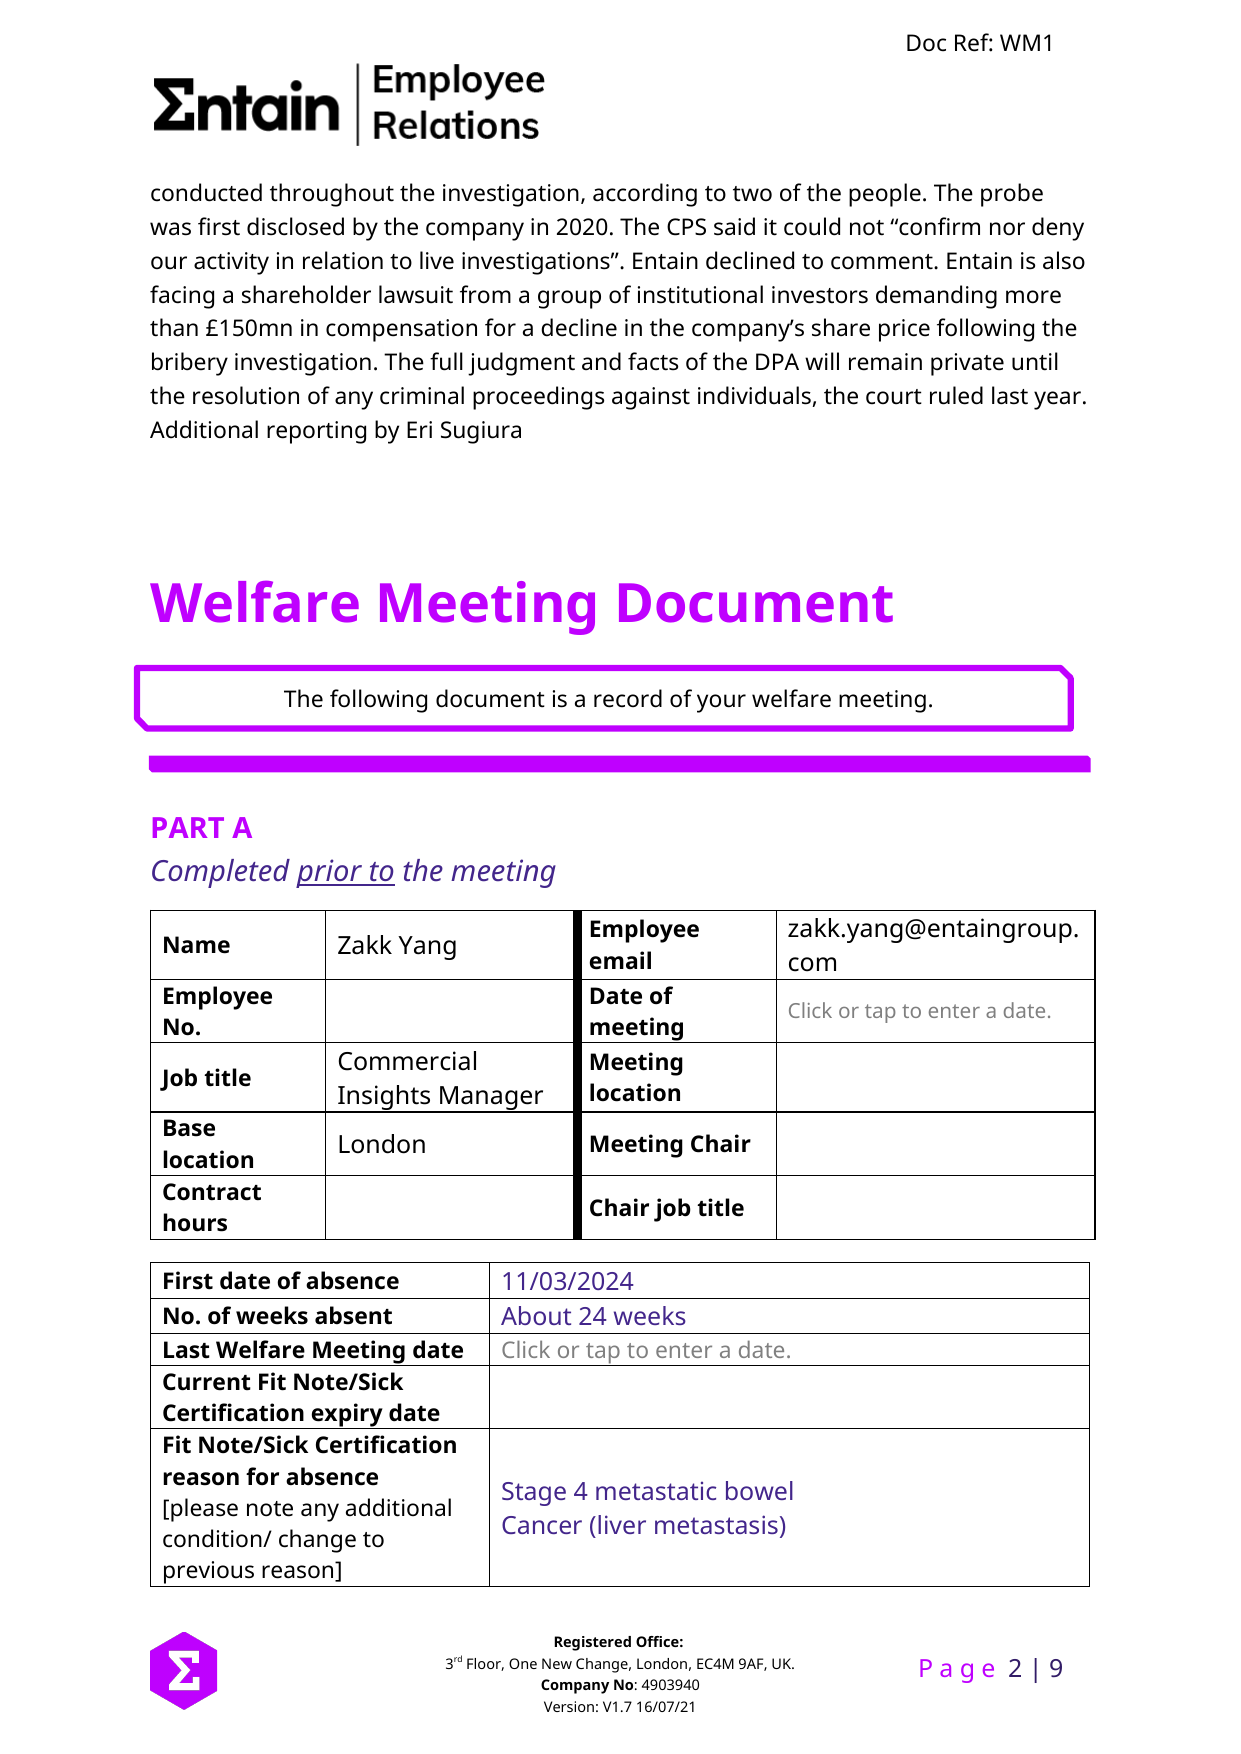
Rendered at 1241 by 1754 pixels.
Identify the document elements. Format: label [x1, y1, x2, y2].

text [150, 177, 1090, 445]
picture [150, 1632, 218, 1710]
